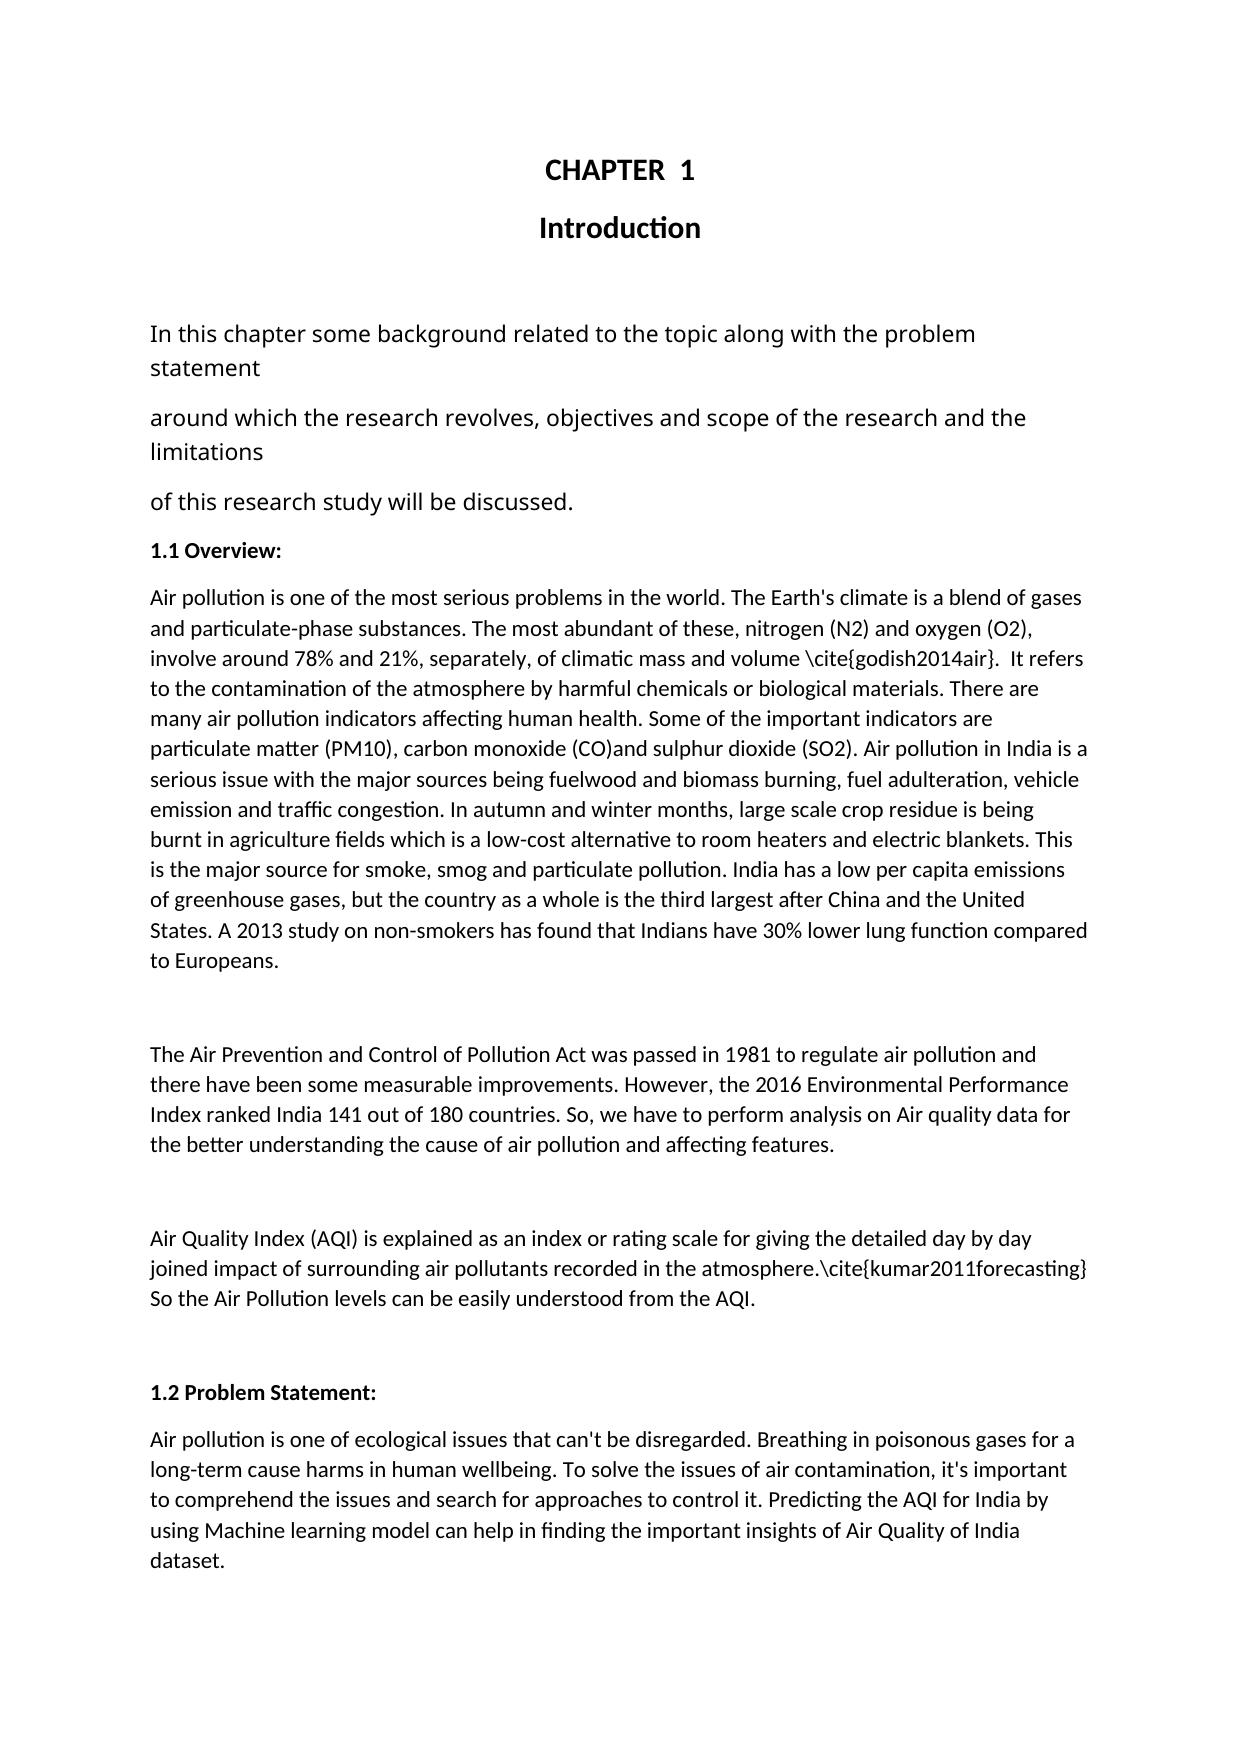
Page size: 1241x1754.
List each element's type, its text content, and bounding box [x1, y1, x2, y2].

text In this chapter some background related to the topic along with the problem statement [150, 318, 1090, 383]
text of this research study will be discussed. [150, 486, 1090, 517]
text 1.2 Problem Statement: [150, 1378, 1090, 1406]
text Air Quality Index (AQI) is explained as an index or rating scale for giving the detailed day by day joined impact of surrounding air pollutants recorded in the atmosphere.\cite{kumar2011forecasting} So the Air Pollution levels can be easily understood from the AQI. [150, 1224, 1090, 1313]
text Introduction [150, 208, 1090, 246]
text around which the research revolves, objectives and scope of the research and the limitations [150, 402, 1090, 467]
text 1.1 Overview: [150, 537, 1090, 565]
text CHAPTER 1 [150, 150, 1090, 188]
text The Air Prevention and Control of Pollution Act was passed in 1981 to regulate air pollution and there have been some measurable improvements. However, the 2016 Environmental Performance Index ranked India 141 out of 180 countries. So, we have to perform analysis on Air quality data for the better understanding the cause of air pollution and affecting features. [150, 1040, 1090, 1158]
text Air pollution is one of the most serious problems in the world. The Earth's climate is a blend of gases and particulate-phase substances. The most abundant of these, nitrogen (N2) and oxygen (O2), involve around 78% and 21%, separately, of climatic mass and volume \cite{godish2014air}. It refers to the contamination of the atmosphere by harmful chemicals or biological materials. There are many air pollution indicators affecting human health. Some of the important indicators are particulate matter (PM10), carbon monoxide (CO)and sulphur dioxide (SO2). Air pollution in India is a serious issue with the major sources being fuelwood and biomass burning, fuel adulteration, vehicle emission and traffic congestion. In autumn and winter months, large scale crop residue is being burnt in agriculture fields which is a low-cost alternative to room heaters and electric blankets. This is the major source for smoke, smog and particulate pollution. India has a low per capita emissions of greenhouse gases, but the country as a whole is the third largest after China and the United States. A 2013 study on non-smokers has found that Indians have 30% lower lung function compared to Europeans. [150, 583, 1090, 974]
text Air pollution is one of ecological issues that can't be disregarded. Breathing in poisonous gases for a long-term cause harms in human wellbeing. To solve the issues of air contamination, it's important to comprehend the issues and search for approaches to control it. Predicting the AQI for India by using Machine learning model can help in finding the important insights of Air Quality of India dataset. [150, 1425, 1090, 1574]
